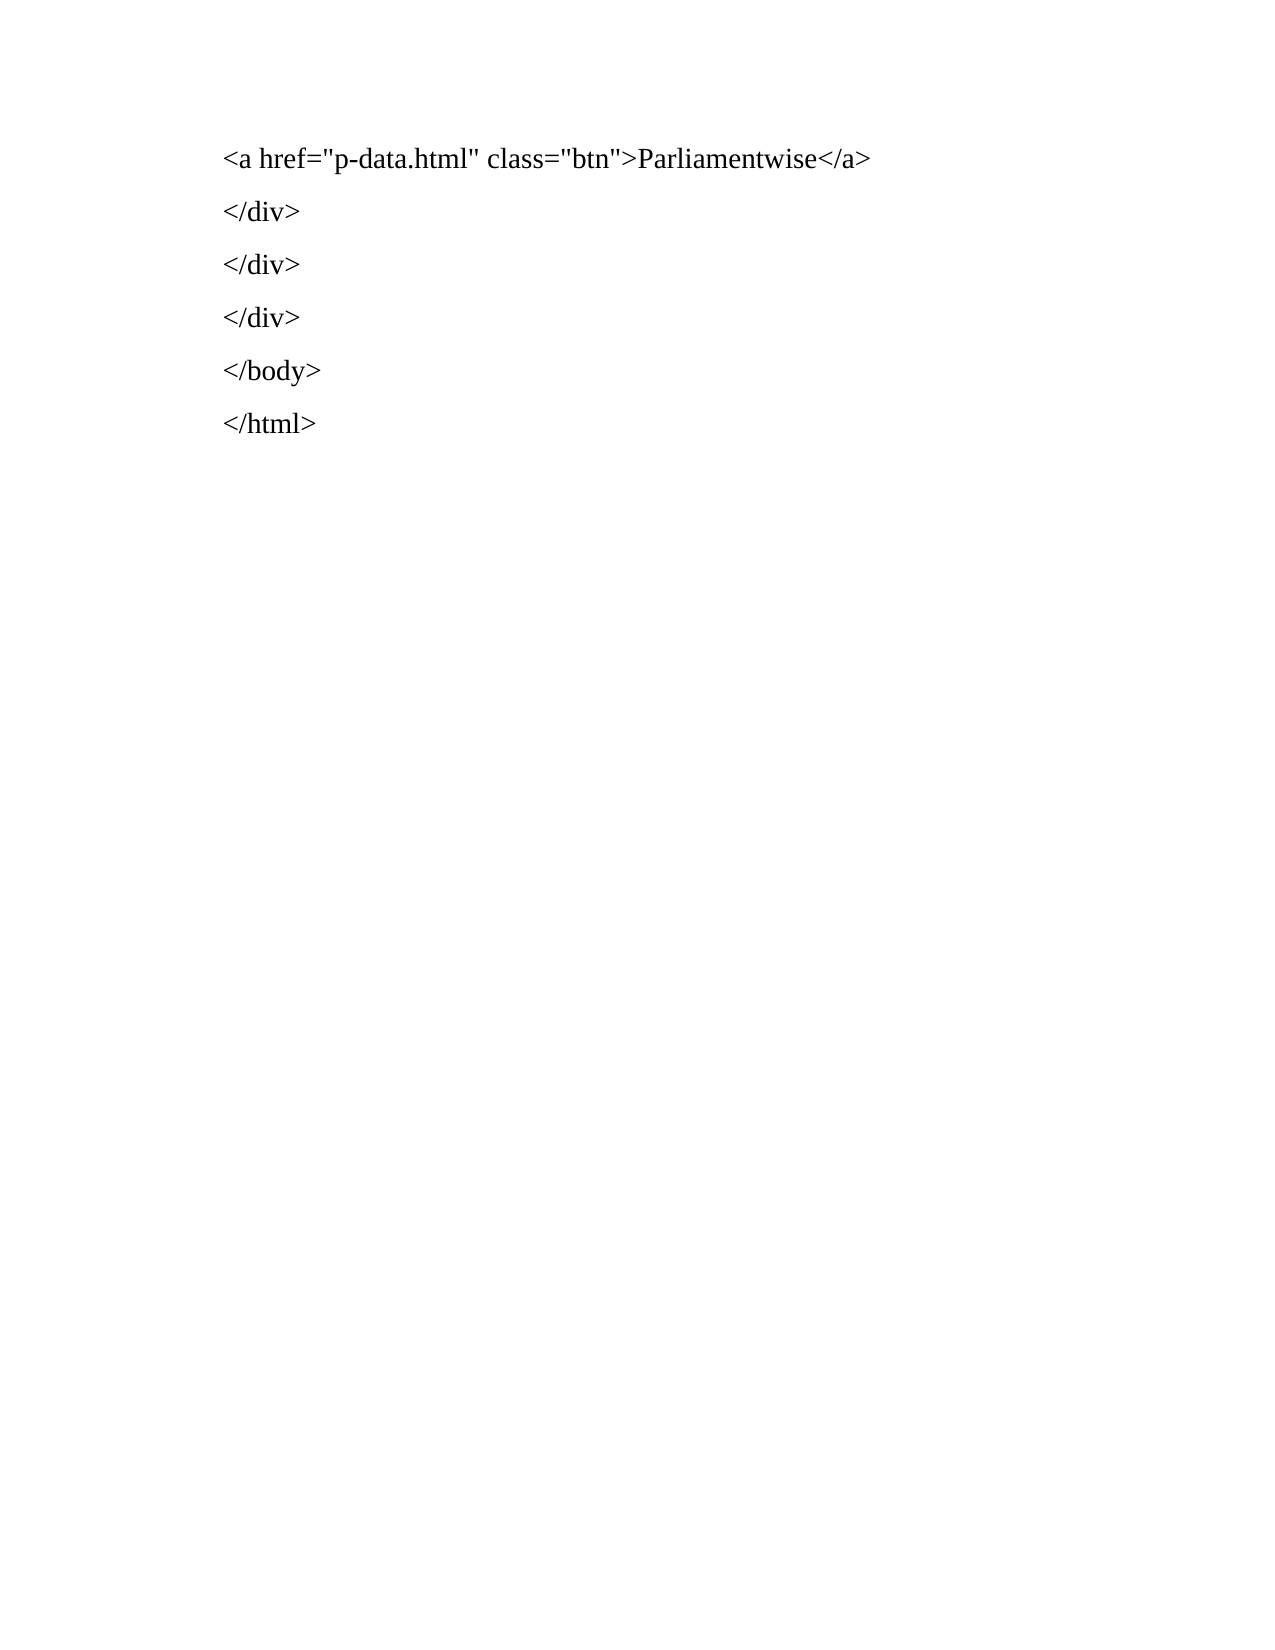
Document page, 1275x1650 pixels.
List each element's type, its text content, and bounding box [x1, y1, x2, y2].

text </div> [222, 300, 1141, 334]
text </body> [222, 353, 1141, 386]
text </div> [222, 194, 1141, 228]
text </div> [222, 247, 1141, 281]
text <a href="p-data.html" class="btn">Parliamentwise</a> [222, 142, 1141, 175]
text </html> [222, 406, 1141, 439]
